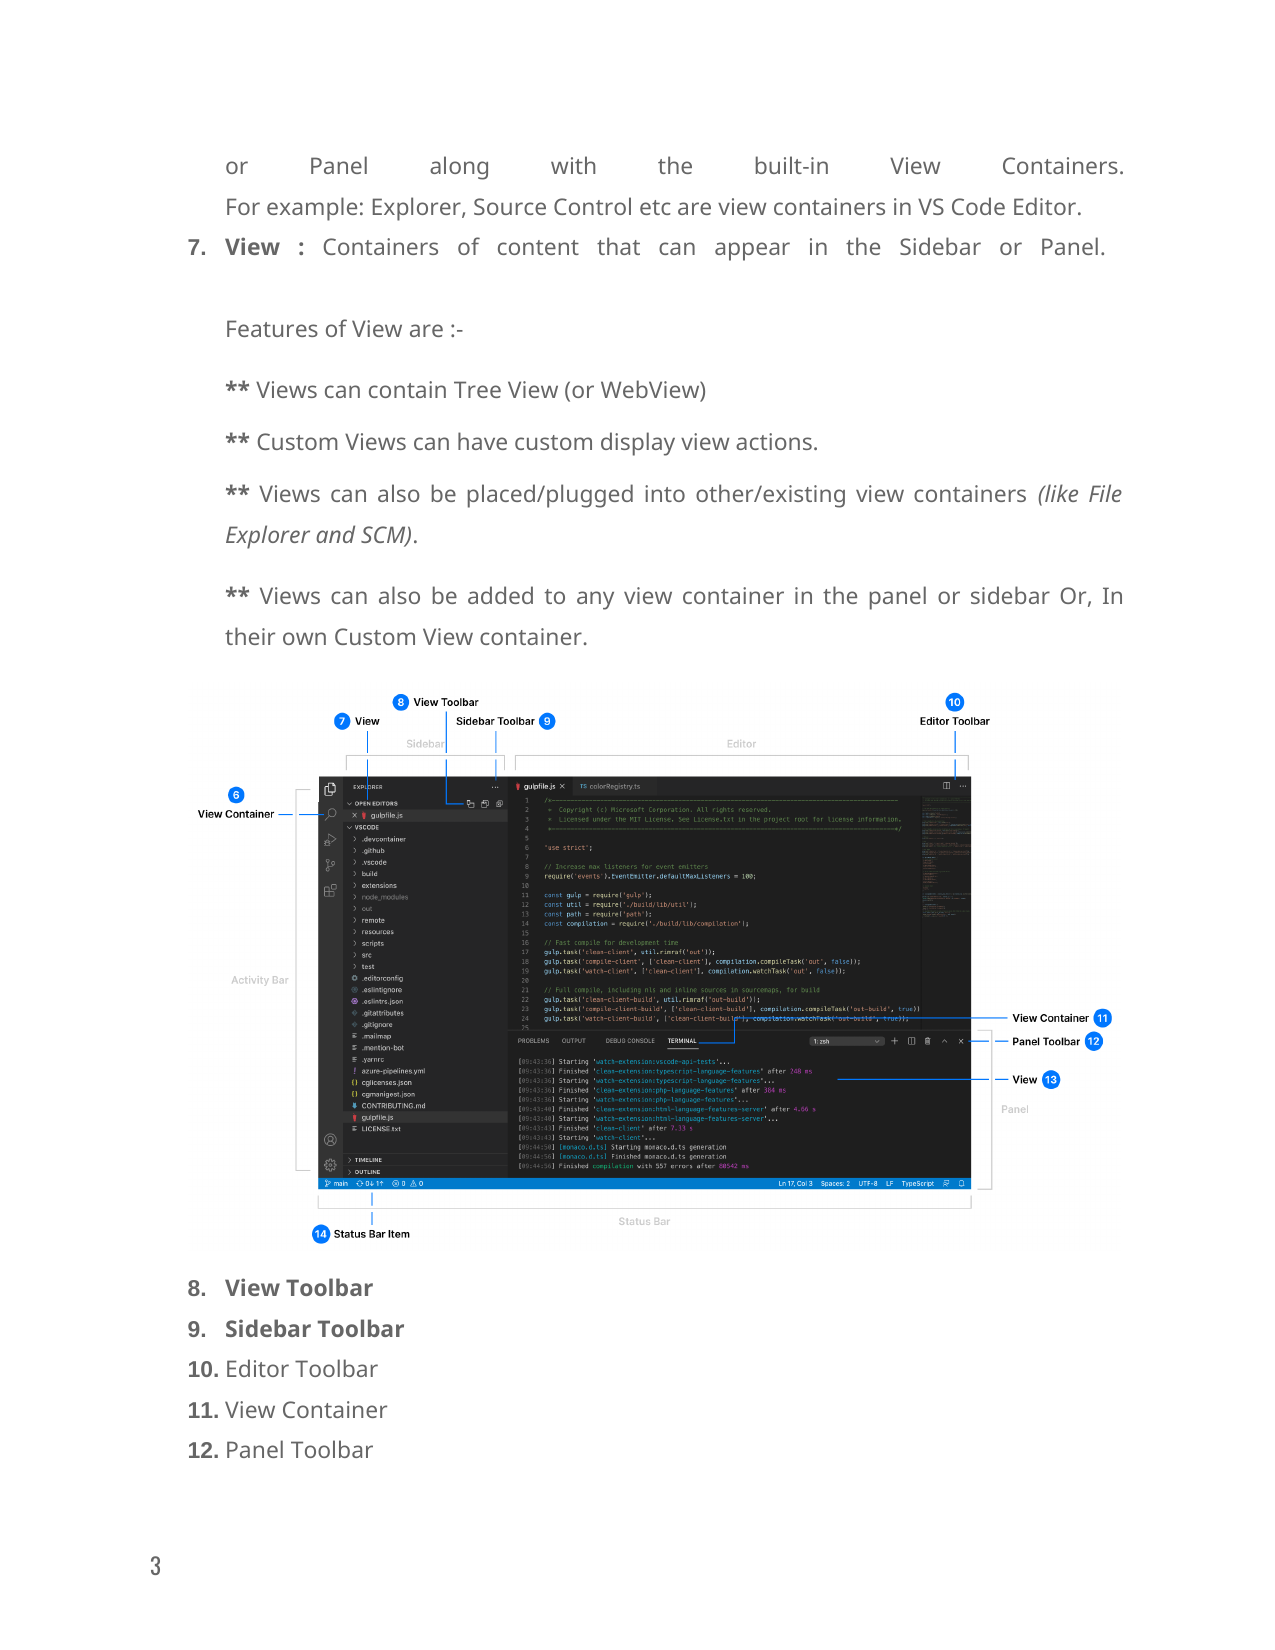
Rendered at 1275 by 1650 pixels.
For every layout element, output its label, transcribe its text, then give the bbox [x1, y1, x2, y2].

text ** Custom Views can have custom display view actions. [225, 426, 1125, 457]
list Sidebar Toolbar [187, 1312, 1125, 1344]
list View Toolbar [187, 1272, 1125, 1303]
list Editor Toolbar [187, 1353, 1125, 1384]
list View : Containers of content that can appear in the Sidebar or Panel. Features of View are :- [187, 231, 1125, 344]
text ** Views can also be placed/plugged into other/existing view containers (like File Explorer and SCM). [225, 478, 1125, 550]
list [187, 150, 1125, 222]
list Panel Toolbar [187, 1434, 1125, 1466]
picture [187, 682, 1122, 1251]
text ** Views can contain Tree View (or WebView) [225, 374, 1125, 405]
list View Container [187, 1394, 1125, 1425]
text ** Views can also be added to any view container in the panel or sidebar Or, In their own Custom View container. [225, 580, 1125, 652]
